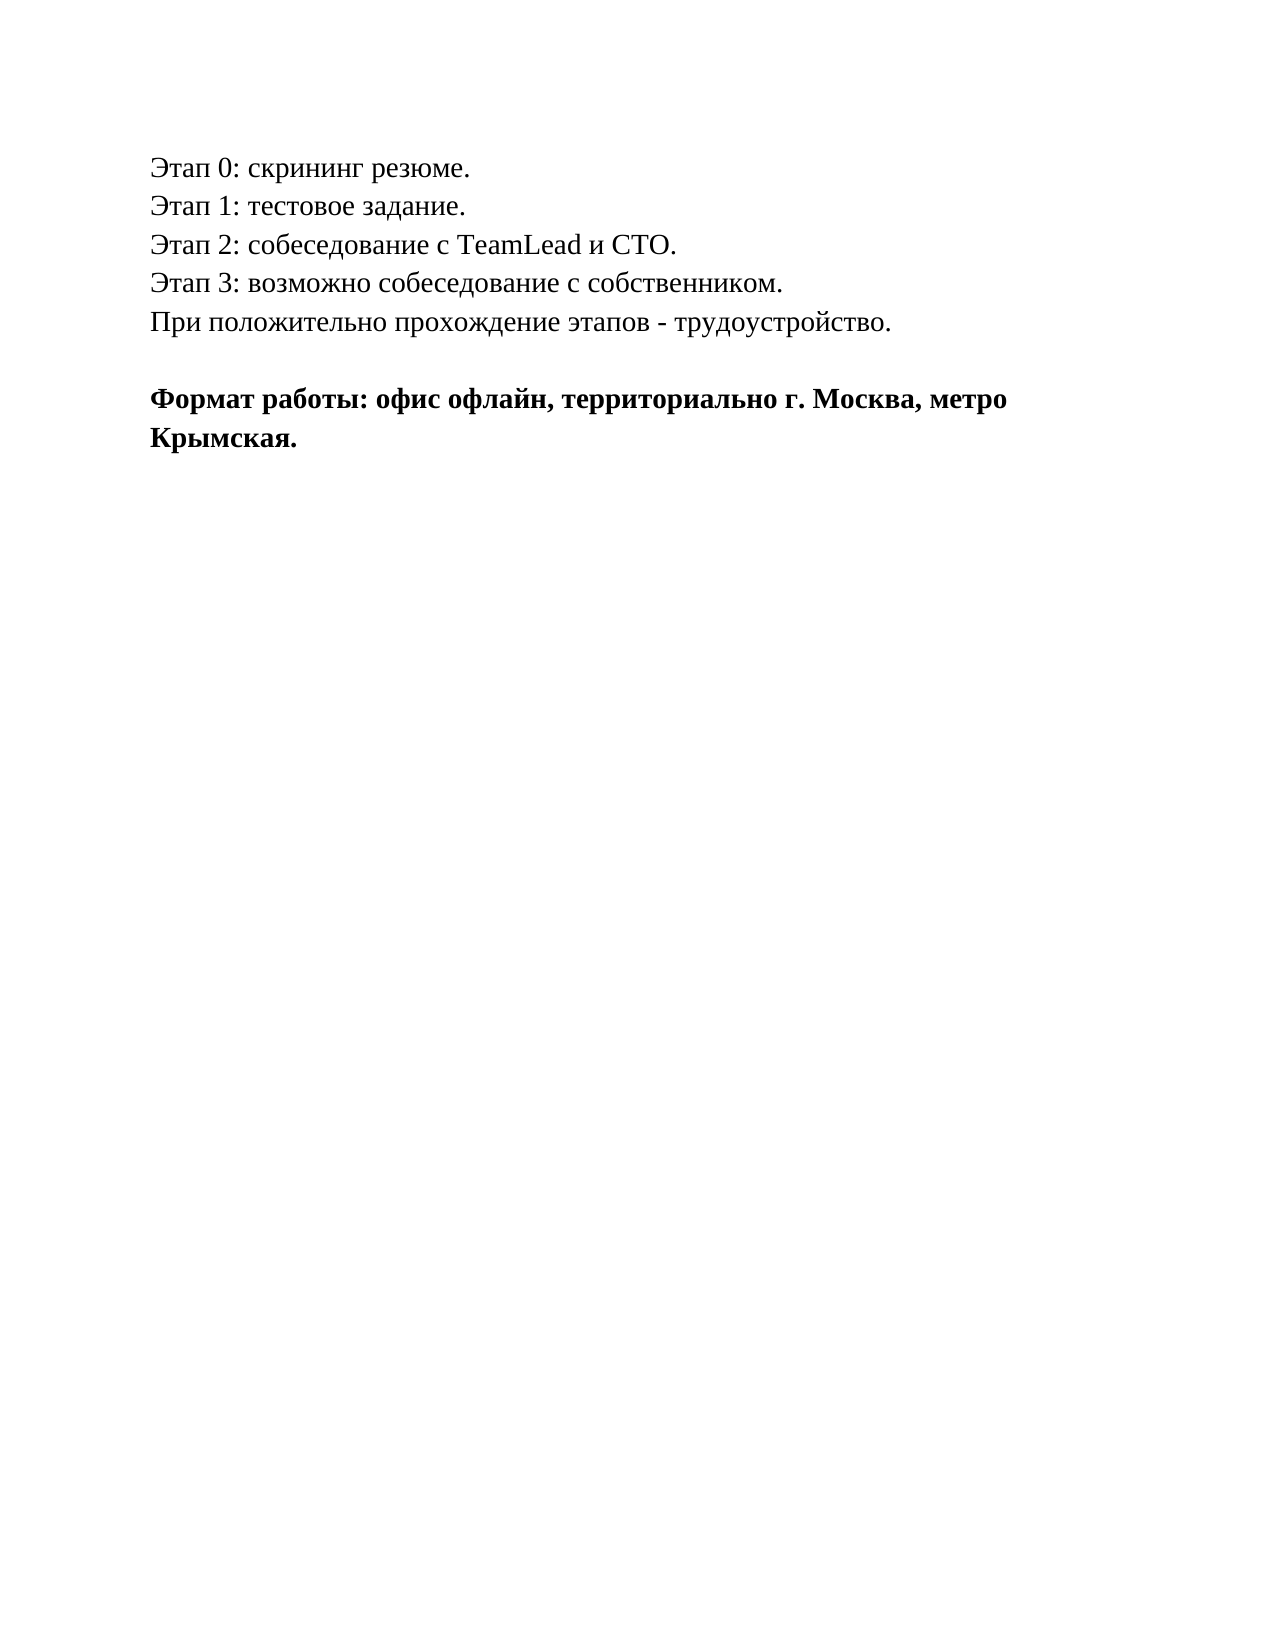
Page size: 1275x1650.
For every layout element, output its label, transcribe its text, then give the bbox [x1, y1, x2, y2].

text Этап 2: собеседование с TeamLead и СТО. [150, 227, 1125, 261]
text При положительно прохождение этапов - трудоустройство. [150, 304, 1125, 338]
text Этап 0: скрининг резюме. [150, 150, 1125, 183]
text Формат работы: офис офлайн, территориально г. Москва, метро Крымская. [150, 381, 1125, 453]
text Этап 3: возможно собеседование с собственником. [150, 266, 1125, 299]
text Этап 1: тестовое задание. [150, 188, 1125, 222]
